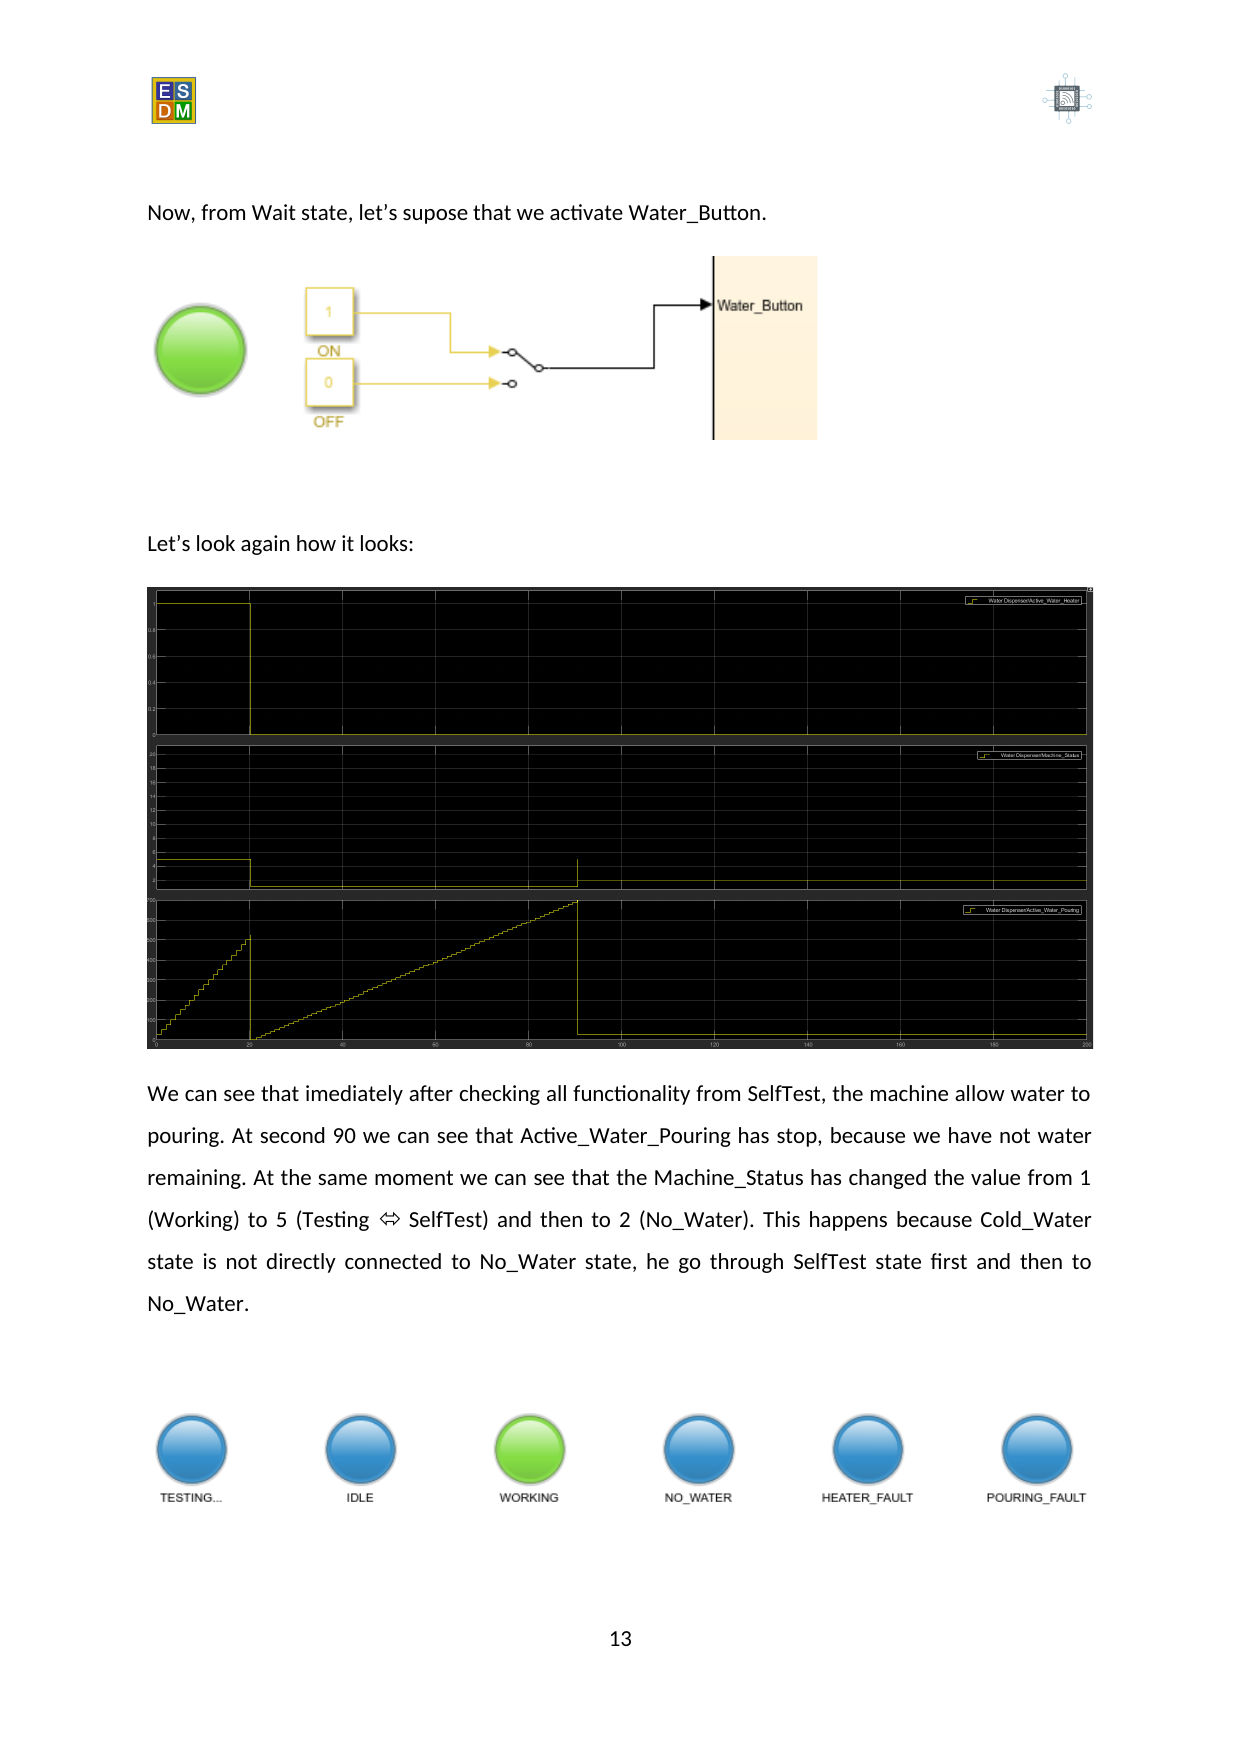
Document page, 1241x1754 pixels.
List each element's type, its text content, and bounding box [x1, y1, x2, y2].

picture [1042, 73, 1092, 124]
text Let’s look again how it looks: [147, 529, 1093, 557]
picture [147, 587, 1094, 1049]
picture [147, 73, 204, 124]
picture [147, 256, 818, 440]
picture [147, 1406, 1094, 1519]
text We can see that imediately after checking all functionality from SelfTest, the machine allow water to pouring. At second 90 we can see that Active_Water_Pouring has stop, because we have not water remaining. At the same moment we can see that the Machine_Status has changed the value from 1 (Working) to 5 (Testing SelfTest) and then to 2 (No_Water). This happens because Cold_Water state is not directly connected to No_Water state, he go through SelfTest state first and then to No_Water. [147, 1079, 1093, 1317]
text Now, from Wait state, let’s supose that we activate Water_Button. [147, 198, 1093, 226]
